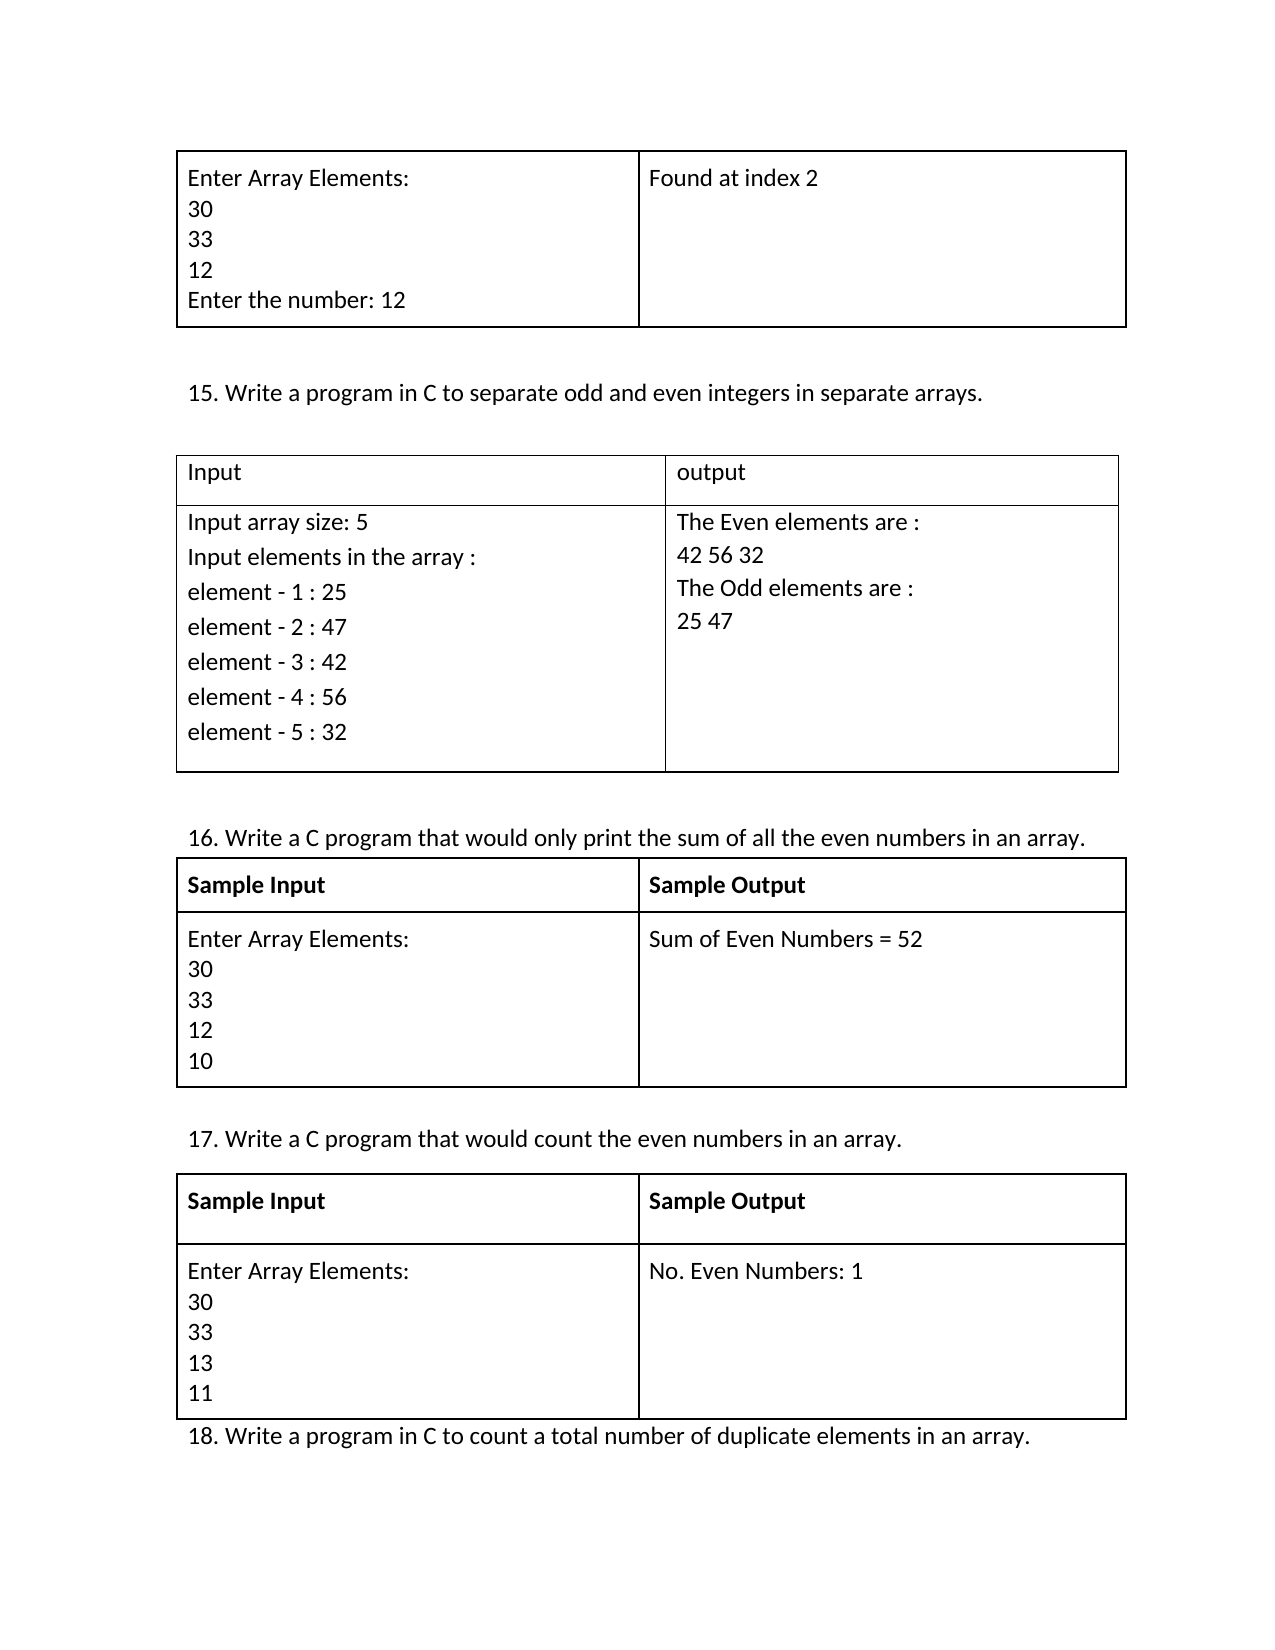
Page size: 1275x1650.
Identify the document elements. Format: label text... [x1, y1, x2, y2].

table_header Sample Output [640, 859, 1125, 911]
table_header Sample Input [178, 859, 638, 911]
list Write a C program that would count the even numbers in an array. [187, 1123, 1125, 1154]
table_header Input [177, 456, 665, 505]
table_cell No. Even Numbers: 1 [640, 1245, 1125, 1418]
table_cell The Even elements are : 42 56 32 The Odd elements are : 25 47 [666, 506, 1118, 771]
table_cell Enter Array Elements: 30 33 12 Enter the number: 12 [178, 152, 638, 326]
table_cell Sum of Even Numbers = 52 [640, 913, 1125, 1086]
table_header Sample Input [178, 1175, 638, 1243]
table_header output [666, 456, 1118, 505]
table_cell Input array size: 5 Input elements in the array : element - 1 : 25 element - 2 : 47 element - 3 : 42 element - 4 : 56 element - 5 : 32 [177, 506, 665, 771]
list Write a program in C to separate odd and even integers in separate arrays. [187, 377, 1125, 436]
table_cell Enter Array Elements: 30 33 13 11 [178, 1245, 638, 1418]
list Write a program in C to count a total number of duplicate elements in an array. [187, 1420, 1125, 1451]
table_cell Found at index 2 [640, 152, 1125, 326]
table_cell Enter Array Elements: 30 33 12 10 [178, 913, 638, 1086]
table_header Sample Output [640, 1175, 1125, 1243]
list Write a C program that would only print the sum of all the even numbers in an array. [187, 822, 1125, 853]
